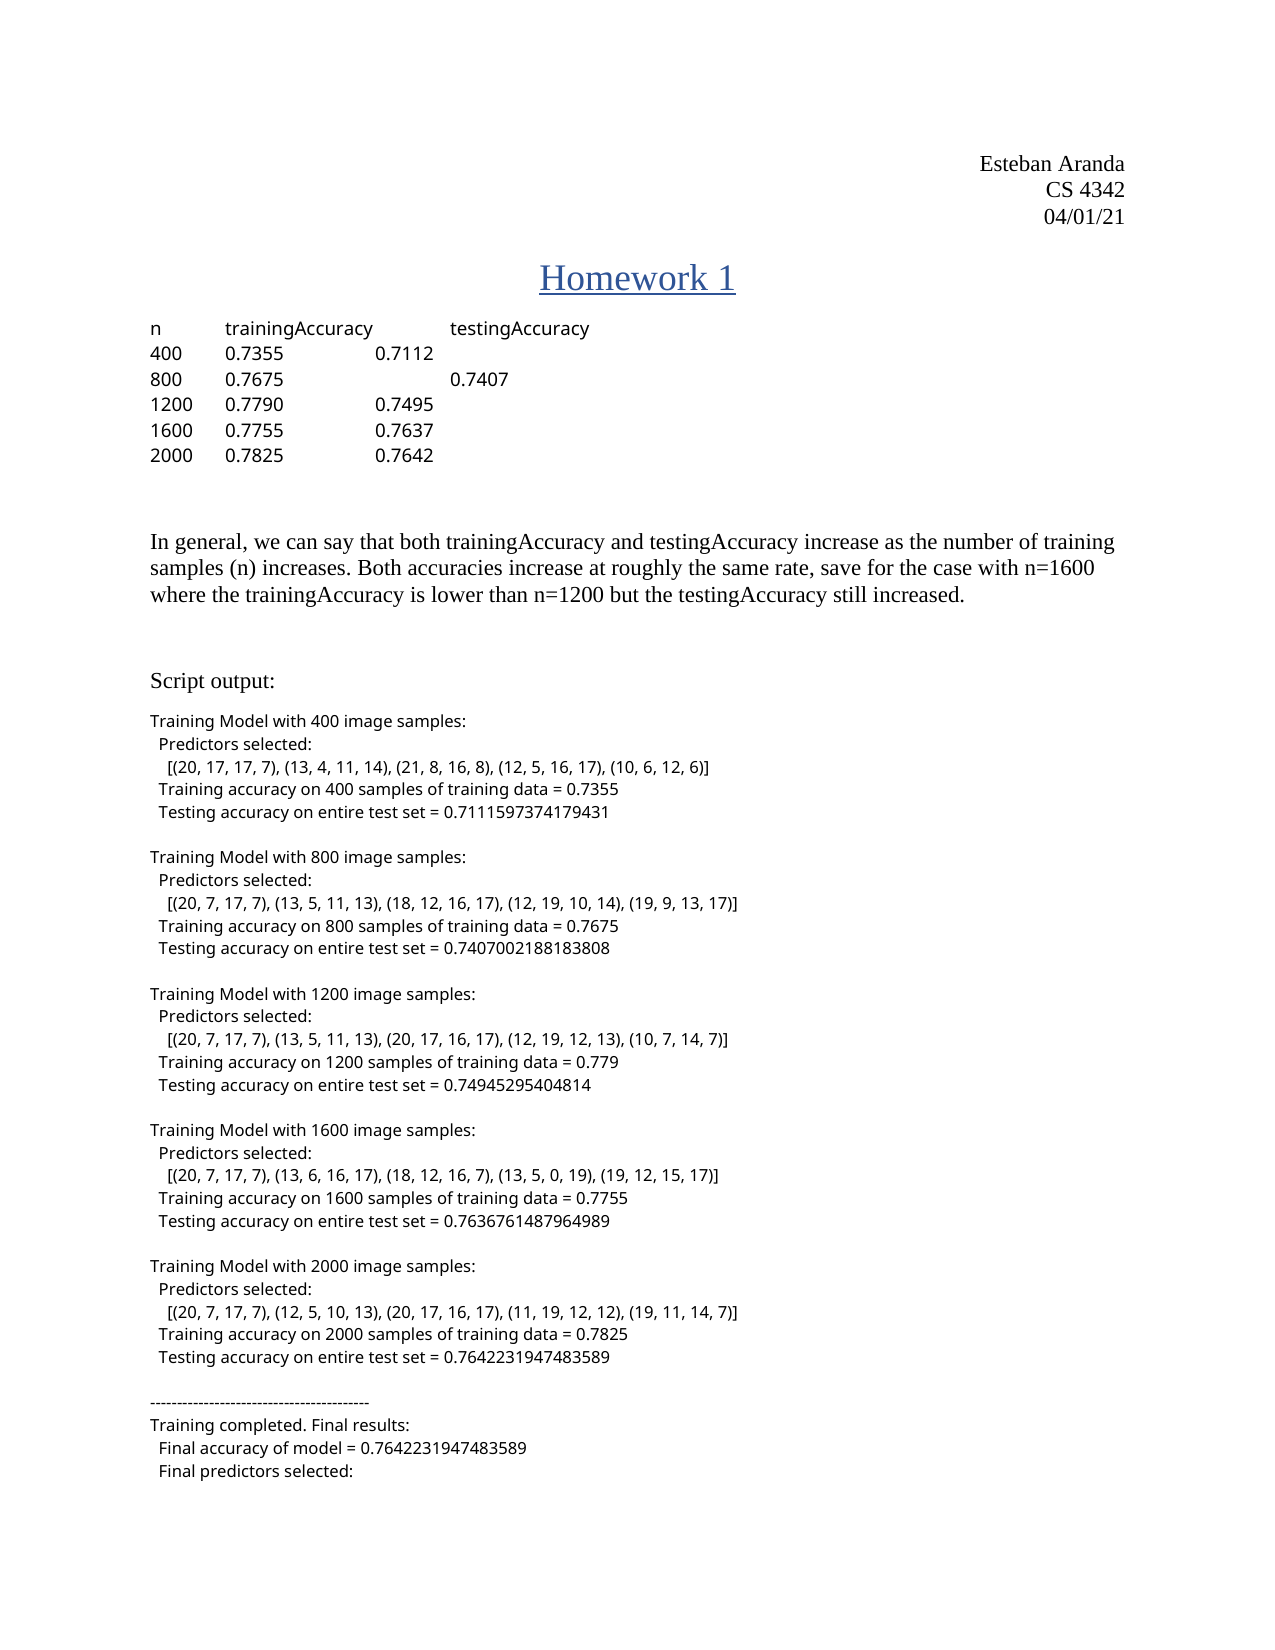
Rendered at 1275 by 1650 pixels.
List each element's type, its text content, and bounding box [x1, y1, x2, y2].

text Final predictors selected: [150, 1459, 1125, 1482]
text ----------------------------------------- [150, 1391, 1125, 1414]
text 04/01/21 [150, 203, 1125, 229]
text Script output: [150, 667, 1125, 693]
text Testing accuracy on entire test set = 0.74945295404814 [150, 1073, 1125, 1096]
text CS 4342 [150, 176, 1125, 203]
text Training Model with 800 image samples: [150, 846, 1125, 869]
text Training Model with 1600 image samples: [150, 1118, 1125, 1141]
text [(20, 17, 17, 7), (13, 4, 11, 14), (21, 8, 16, 8), (12, 5, 16, 17), (10, 6, 12, 6)] [150, 755, 1125, 778]
text Predictors selected: [150, 1005, 1125, 1028]
text Predictors selected: [150, 1277, 1125, 1300]
text 400 0.7355 0.7112 [150, 341, 1125, 366]
text Training accuracy on 400 samples of training data = 0.7355 [150, 778, 1125, 801]
text Training Model with 1200 image samples: [150, 982, 1125, 1005]
text 800 0.7675 0.7407 [150, 366, 1125, 392]
text Testing accuracy on entire test set = 0.7642231947483589 [150, 1346, 1125, 1368]
text [(20, 7, 17, 7), (13, 6, 16, 17), (18, 12, 16, 7), (13, 5, 0, 19), (19, 12, 15, 17)] [150, 1164, 1125, 1187]
text Testing accuracy on entire test set = 0.7111597374179431 [150, 801, 1125, 823]
text [(20, 7, 17, 7), (13, 5, 11, 13), (20, 17, 16, 17), (12, 19, 12, 13), (10, 7, 14, 7)] [150, 1028, 1125, 1050]
text Predictors selected: [150, 732, 1125, 755]
text Predictors selected: [150, 1141, 1125, 1164]
text Testing accuracy on entire test set = 0.7636761487964989 [150, 1209, 1125, 1232]
text 1200 0.7790 0.7495 [150, 392, 1125, 417]
text Training accuracy on 1600 samples of training data = 0.7755 [150, 1187, 1125, 1209]
text Esteban Aranda [150, 150, 1125, 176]
text Predictors selected: [150, 869, 1125, 891]
text Homework 1 [150, 255, 1125, 298]
text [(20, 7, 17, 7), (12, 5, 10, 13), (20, 17, 16, 17), (11, 19, 12, 12), (19, 11, 14, 7)] [150, 1300, 1125, 1323]
text In general, we can say that both trainingAccuracy and testingAccuracy increase as the number of training samples (n) increases. Both accuracies increase at roughly the same rate, save for the case with n=1600 where the trainingAccuracy is lower than n=1200 but the testingAccuracy still increased. [150, 528, 1125, 607]
text Final accuracy of model = 0.7642231947483589 [150, 1436, 1125, 1459]
text Training completed. Final results: [150, 1414, 1125, 1436]
text Testing accuracy on entire test set = 0.7407002188183808 [150, 937, 1125, 959]
text 2000 0.7825 0.7642 [150, 443, 1125, 468]
text Training accuracy on 2000 samples of training data = 0.7825 [150, 1323, 1125, 1346]
text Training accuracy on 1200 samples of training data = 0.779 [150, 1050, 1125, 1073]
text [(20, 7, 17, 7), (13, 5, 11, 13), (18, 12, 16, 17), (12, 19, 10, 14), (19, 9, 13, 17)] [150, 891, 1125, 914]
text n trainingAccuracy testingAccuracy [150, 315, 1125, 341]
text 1600 0.7755 0.7637 [150, 417, 1125, 443]
text Training Model with 2000 image samples: [150, 1255, 1125, 1277]
text Training accuracy on 800 samples of training data = 0.7675 [150, 914, 1125, 937]
text Training Model with 400 image samples: [150, 710, 1125, 732]
